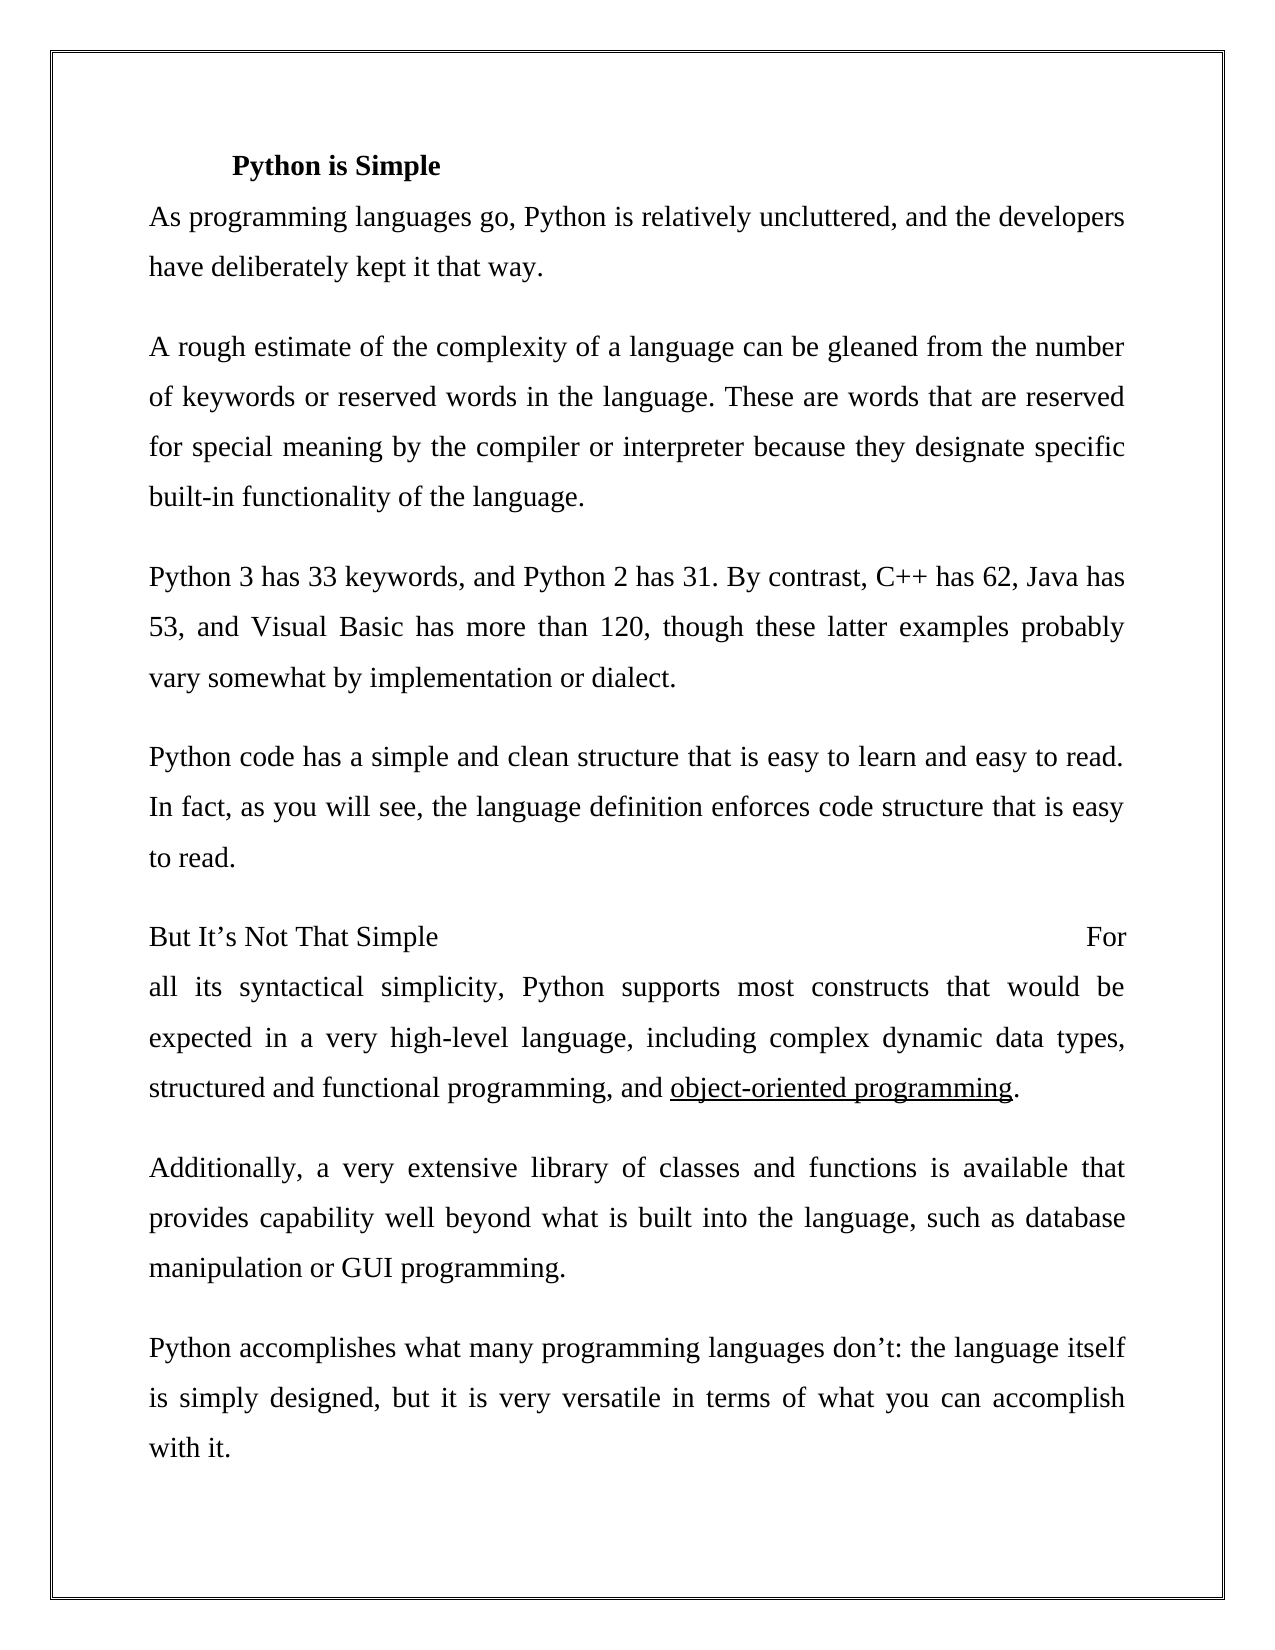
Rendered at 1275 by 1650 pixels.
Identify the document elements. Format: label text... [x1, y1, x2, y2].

text Python 3 has 33 keywords, and Python 2 has 31. By contrast, C++ has 62, Java has 53, and Visual Basic has more than 120, though these latter examples probably vary somewhat by implementation or dialect. [148, 559, 1126, 693]
subtitle Python is Simple [232, 148, 983, 182]
text Additionally, a very extensive library of classes and functions is available that provides capability well beyond what is built into the language, such as database manipulation or GUI programming. [148, 1150, 1126, 1284]
text Python code has a simple and clean structure that is easy to learn and easy to read. In fact, as you will see, the language definition enforces code structure that is easy to read. [148, 739, 1126, 873]
text As programming languages go, Python is relatively uncluttered, and the developers have deliberately kept it that way. [148, 199, 1126, 283]
text Python accomplishes what many programming languages don’t: the language itself is simply designed, but it is very versatile in terms of what you can accomplish with it. [148, 1330, 1126, 1464]
text A rough estimate of the complexity of a language can be gleaned from the number of keywords or reserved words in the language. These are words that are reserved for special meaning by the compiler or interpreter because they designate specific built-in functionality of the language. [148, 329, 1126, 513]
text But It’s Not That Simple For all its syntactical simplicity, Python supports most constructs that would be expected in a very high-level language, including complex dynamic data types, structured and functional programming, and object-oriented programming. [148, 919, 1126, 1104]
